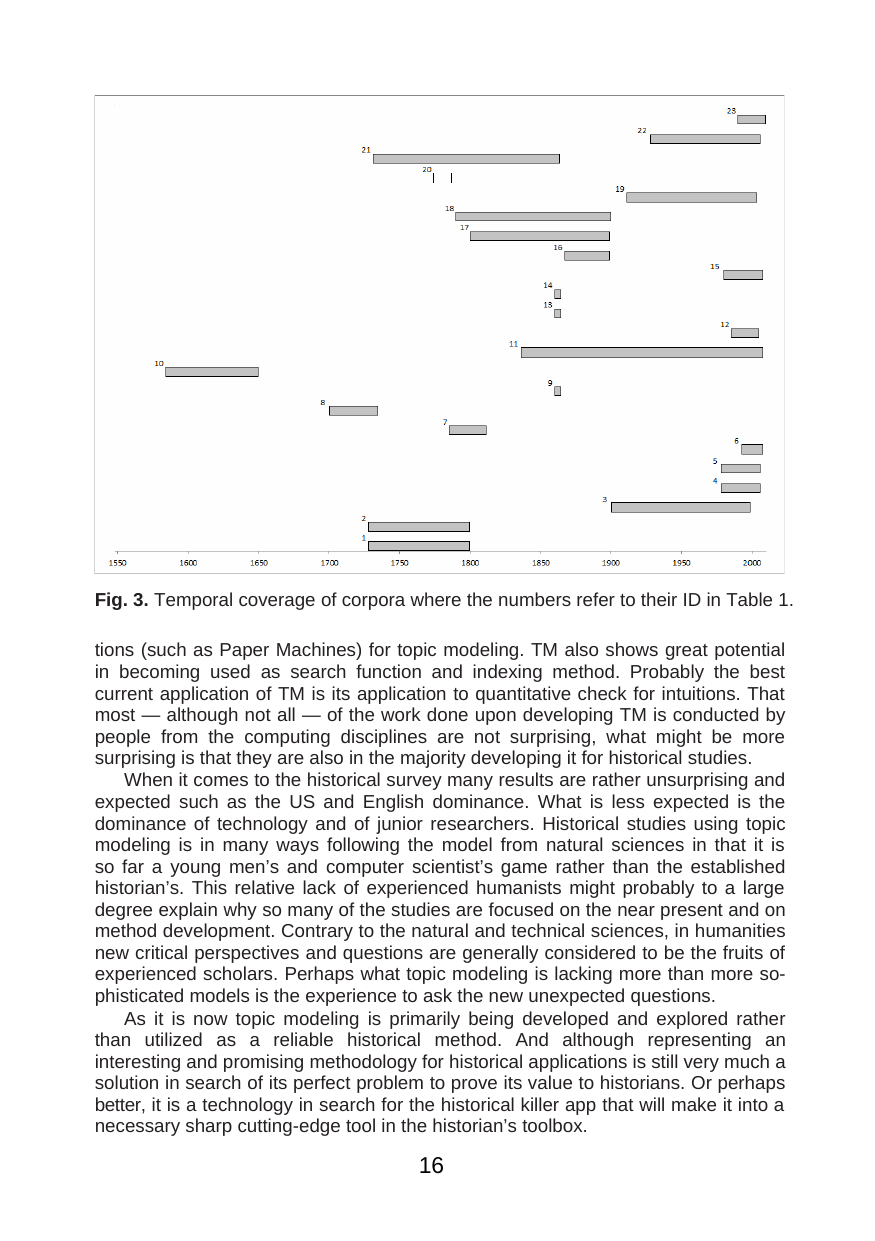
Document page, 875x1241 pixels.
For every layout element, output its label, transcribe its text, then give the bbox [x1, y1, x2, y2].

text tions (such as Paper Machines) for topic modeling. TM also shows great potential in becoming used as search function and indexing method. Probably the best current application of TM is its application to quantitative check for intuitions. That most — although not all — of the work done upon developing TM is conducted by people from the computing disciplines are not surprising, what might be more surprising is that they are also in the majority developing it for historical studies. [94, 639, 786, 768]
text Fig. 3. Temporal coverage of corpora where the numbers refer to their ID in Table 1. [94, 589, 797, 611]
text As it is now topic modeling is primarily being developed and explored rather than utilized as a reliable historical method. And although representing an interesting and promising methodology for historical applications is still very much a solution in search of its perfect problem to prove its value to historians. Or perhaps better, it is a technology in search for the historical killer app that will make it into a necessary sharp cutting-edge tool in the historian’s toolbox. [94, 1007, 786, 1137]
text When it comes to the historical survey many results are rather unsurprising and expected such as the US and English dominance. What is less expected is the dominance of technology and of junior researchers. Historical studies using topic modeling is in many ways following the model from natural sciences in that it is so far a young men’s and computer scientist’s game rather than the established historian’s. This relative lack of experienced humanists might probably to a large degree explain why so many of the studies are focused on the near present and on method development. Contrary to the natural and technical sciences, in humanities new critical perspectives and questions are generally considered to be the fruits of experienced scholars. Perhaps what topic modeling is lacking more than more so- phisticated models is the experience to ask the new unexpected questions. [94, 769, 786, 1006]
picture [94, 95, 785, 574]
